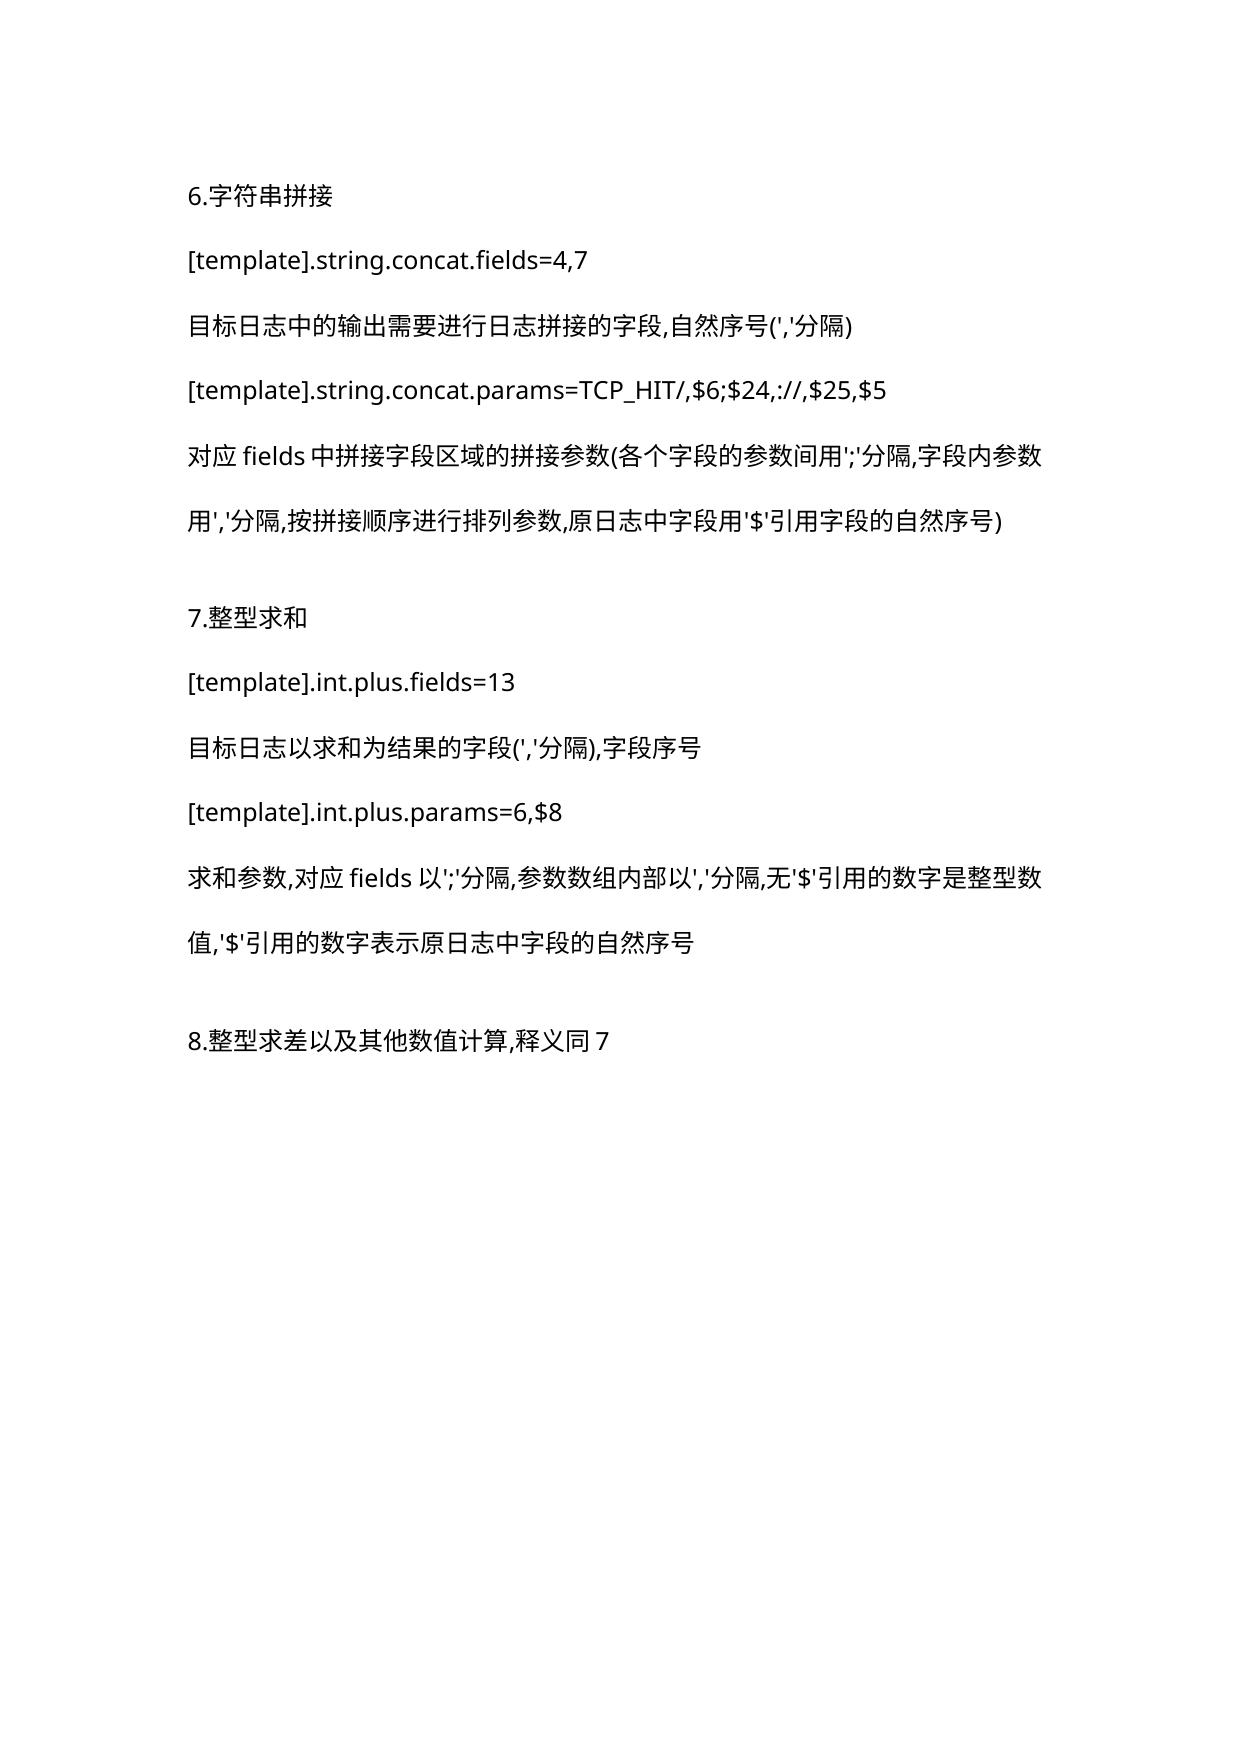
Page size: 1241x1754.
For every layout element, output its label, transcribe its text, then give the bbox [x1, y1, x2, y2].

text 8.整型求差以及其他数值计算,释义同7 [187, 1007, 1053, 1072]
text 对应fields中拼接字段区域的拼接参数(各个字段的参数间用';'分隔,字段内参数用','分隔,按拼接顺序进行排列参数,原日志中字段用'$'引用字段的自然序号) [187, 422, 1053, 552]
text 目标日志中的输出需要进行日志拼接的字段,自然序号(','分隔) [template].string.concat.params=TCP_HIT/,$6;$24,://,$25,$5 [187, 292, 1053, 422]
text 7.整型求和 [187, 584, 1053, 649]
text 求和参数,对应fields以';'分隔,参数数组内部以','分隔,无'$'引用的数字是整型数值,'$'引用的数字表示原日志中字段的自然序号 [187, 844, 1053, 974]
text 目标日志以求和为结果的字段(','分隔),字段序号 [template].int.plus.params=6,$8 [187, 714, 1053, 844]
text [template].int.plus.fields=13 [187, 649, 1053, 714]
text 6.字符串拼接 [187, 162, 1053, 227]
text [template].string.concat.fields=4,7 [187, 227, 1053, 292]
